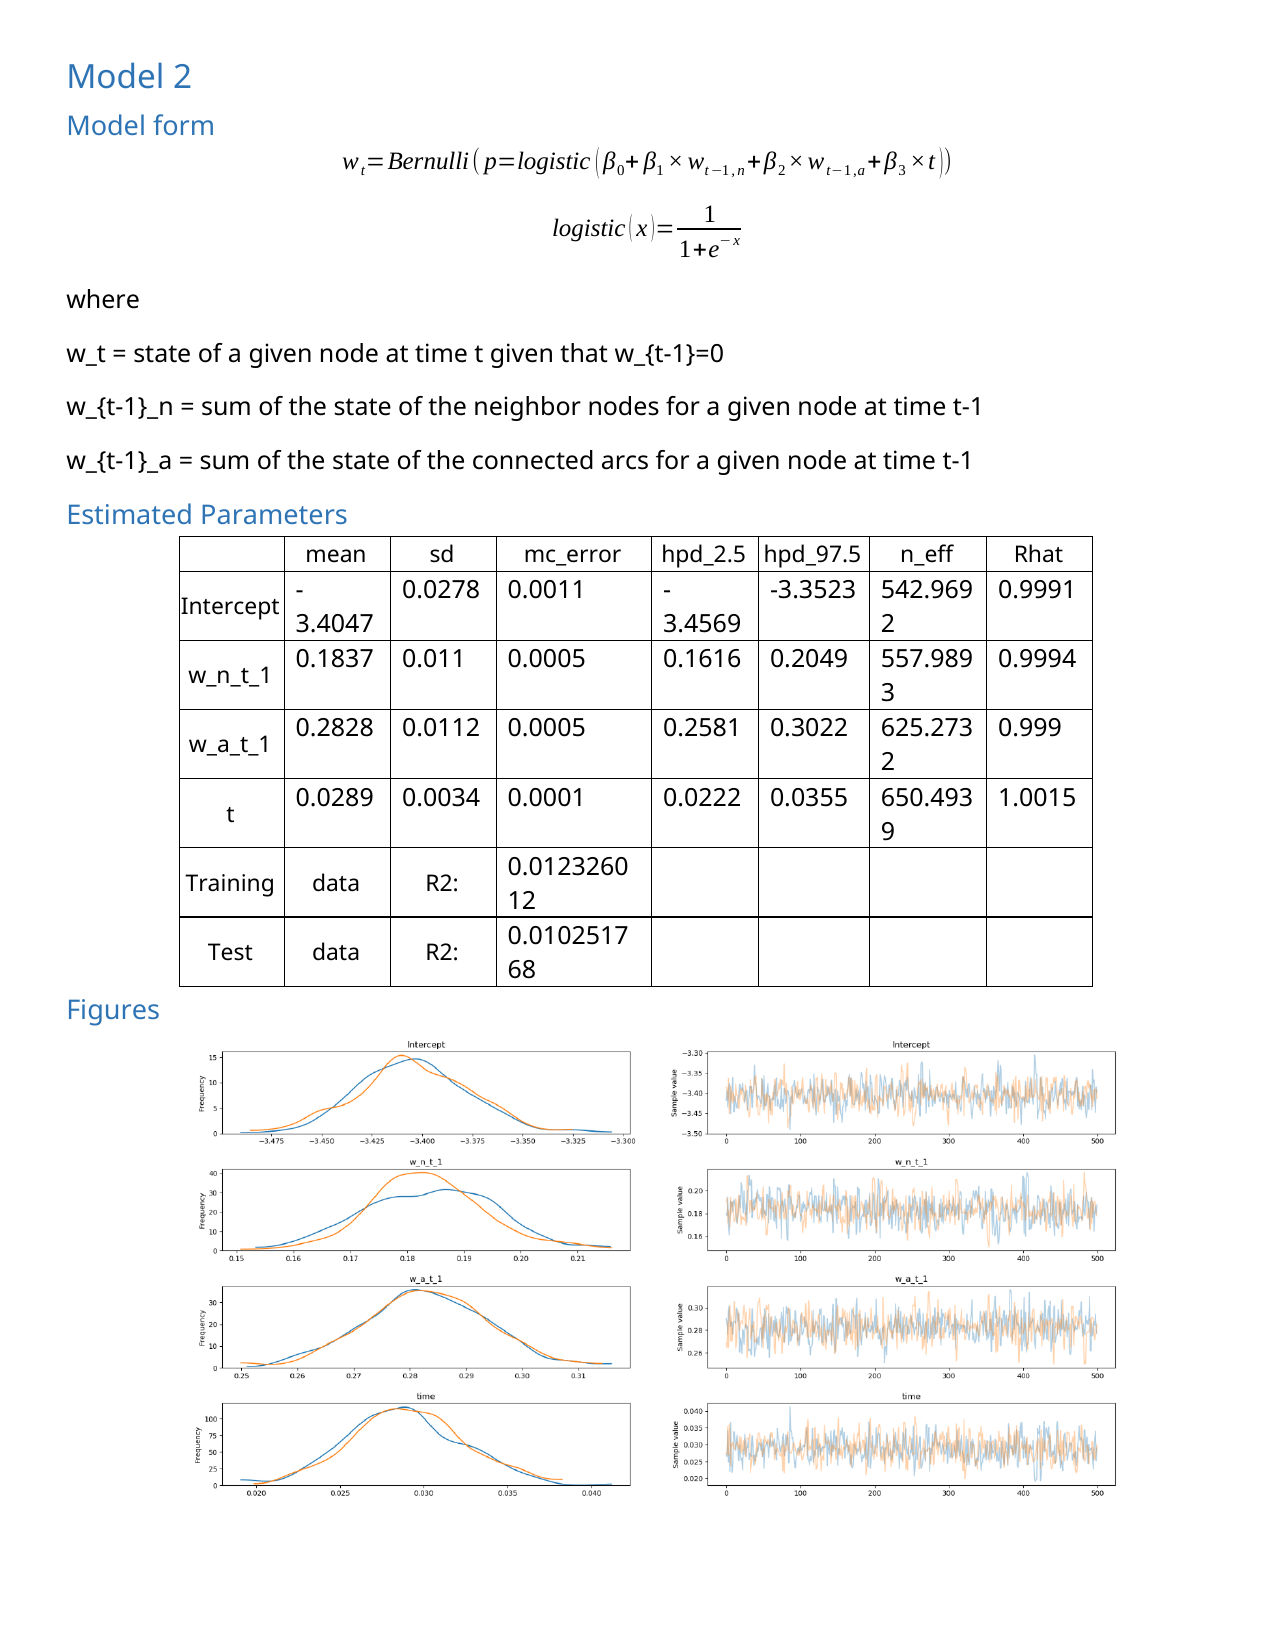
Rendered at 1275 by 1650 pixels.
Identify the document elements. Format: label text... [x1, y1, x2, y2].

table_cell w_a_t_1 [180, 710, 284, 778]
table_cell 650.4939 [870, 779, 986, 847]
table_cell -3.3523 [759, 572, 869, 640]
table_cell 0.9994 [987, 641, 1092, 709]
table_cell -3.4569 [652, 572, 758, 640]
table_cell 625.2732 [870, 710, 986, 778]
table_cell 0.011 [391, 641, 496, 709]
table_cell Intercept [180, 572, 284, 640]
table_cell 0.1837 [285, 641, 390, 709]
table_cell 0.0355 [759, 779, 869, 847]
table_cell [652, 848, 758, 916]
subtitle Model form [66, 106, 1228, 143]
table_header sd [391, 537, 496, 571]
table_cell 0.0005 [497, 641, 651, 709]
subtitle Model 2 [66, 53, 1228, 98]
table_cell 0.1616 [652, 641, 758, 709]
table_cell R2: [391, 848, 496, 916]
subtitle Figures [66, 991, 1228, 1028]
table_cell [987, 918, 1092, 986]
table_cell 0.0034 [391, 779, 496, 847]
table_header hpd_2.5 [652, 537, 758, 571]
table_header n_eff [870, 537, 986, 571]
table_cell 0.0289 [285, 779, 390, 847]
table_cell 0.0005 [497, 710, 651, 778]
table_cell [870, 848, 986, 916]
table_cell [870, 918, 986, 986]
table_cell 0.3022 [759, 710, 869, 778]
table_cell 0.2049 [759, 641, 869, 709]
table_cell R2: [391, 918, 496, 986]
table_cell Test [180, 918, 284, 986]
table_cell Training [180, 848, 284, 916]
text w_t = state of a given node at time t given that w_{t-1}=0 [66, 335, 1228, 369]
table_cell [987, 848, 1092, 916]
table_cell [652, 918, 758, 986]
table_cell 0.0222 [652, 779, 758, 847]
table_header [180, 537, 284, 571]
table_cell -3.4047 [285, 572, 390, 640]
picture [165, 1030, 1130, 1508]
table_header Rhat [987, 537, 1092, 571]
table_cell 0.9991 [987, 572, 1092, 640]
table_header mean [285, 537, 390, 571]
table_cell 1.0015 [987, 779, 1092, 847]
table_cell data [285, 848, 390, 916]
table_cell 0.2828 [285, 710, 390, 778]
table_cell data [285, 918, 390, 986]
table_header hpd_97.5 [759, 537, 869, 571]
table_cell [759, 918, 869, 986]
table_cell 0.2581 [652, 710, 758, 778]
table_cell 0.0001 [497, 779, 651, 847]
table_cell 0.0011 [497, 572, 651, 640]
text where [66, 282, 1228, 316]
table_cell 0.010251768 [497, 918, 651, 986]
table_header mc_error [497, 537, 651, 571]
table_cell 0.0278 [391, 572, 496, 640]
table_cell [759, 848, 869, 916]
text w_{t-1}_n = sum of the state of the neighbor nodes for a given node at time t-1 [66, 389, 1228, 423]
table_cell t [180, 779, 284, 847]
table_cell 0.012326012 [497, 848, 651, 916]
table_cell 0.0112 [391, 710, 496, 778]
table_cell w_n_t_1 [180, 641, 284, 709]
subtitle Estimated Parameters [66, 496, 1228, 533]
text w_{t-1}_a = sum of the state of the connected arcs for a given node at time t-1 [66, 442, 1228, 476]
table_cell 0.999 [987, 710, 1092, 778]
table_cell 542.9692 [870, 572, 986, 640]
table_cell 557.9893 [870, 641, 986, 709]
